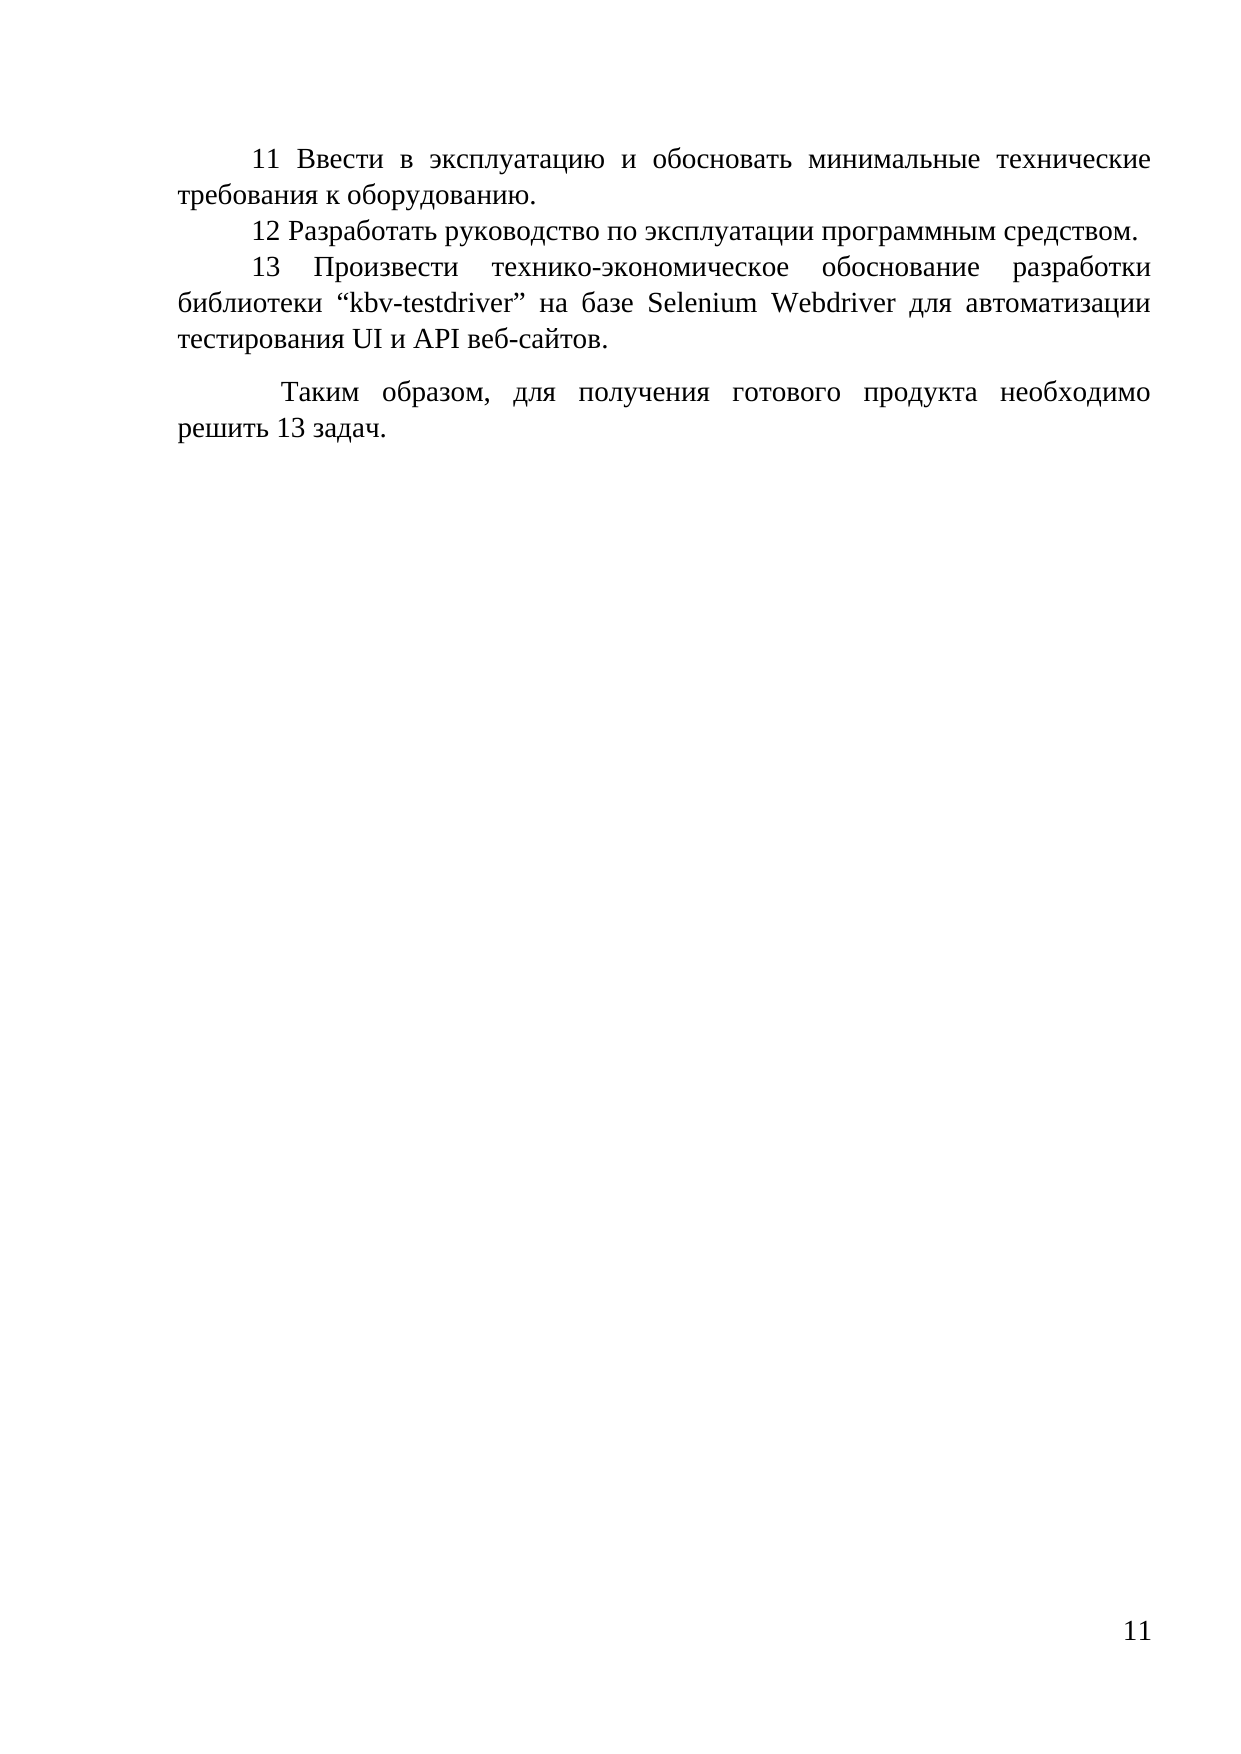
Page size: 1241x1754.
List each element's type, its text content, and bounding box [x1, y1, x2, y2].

text Таким образом, для получения готового продукта необходимо решить 13 задач. [177, 374, 1152, 444]
list Произвести технико-экономическое обоснование разработки библиотеки “kbv-testdriver” на базе Selenium Webdriver для автоматизации тестирования UI и API веб-сайтов. [177, 249, 1152, 355]
list Разработать руководство по эксплуатации программным средством. [177, 213, 1152, 247]
list Ввести в эксплуатацию и обосновать минимальные технические требования к оборудованию. [177, 141, 1152, 211]
